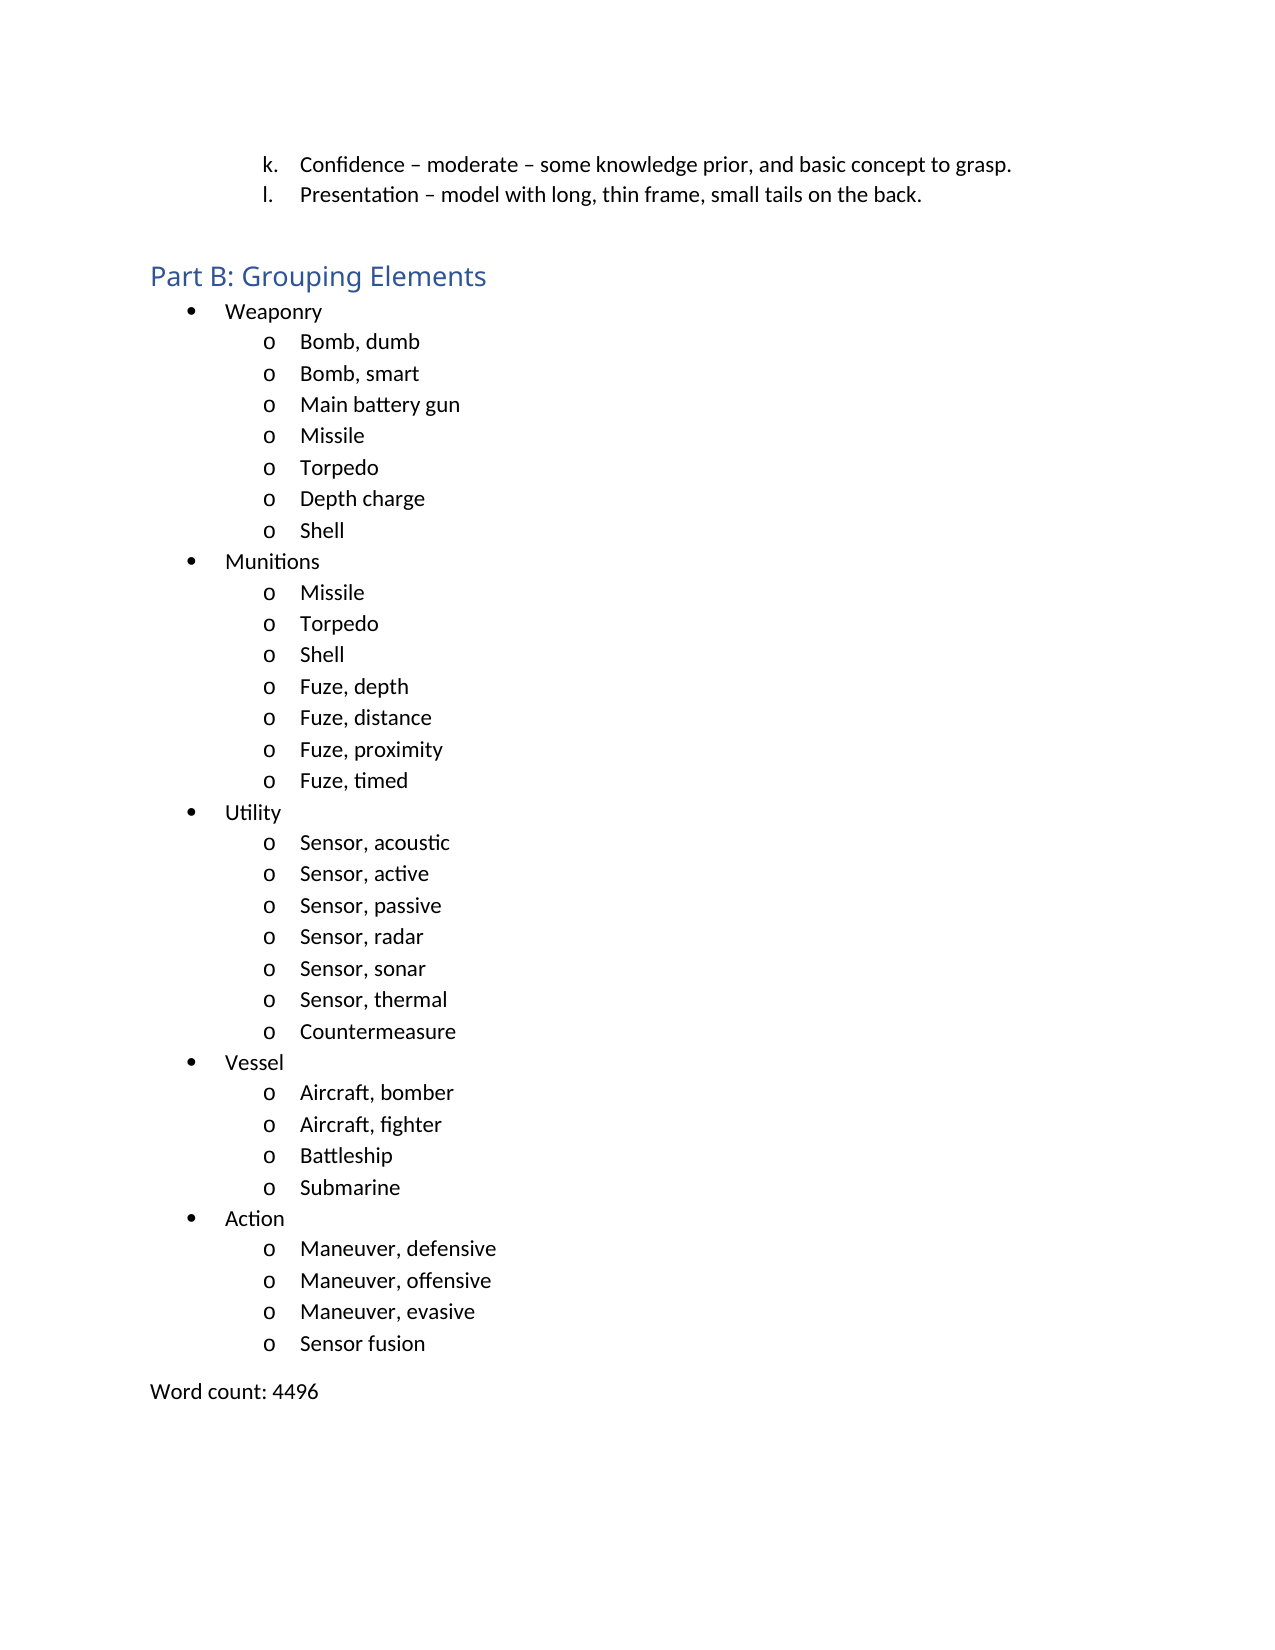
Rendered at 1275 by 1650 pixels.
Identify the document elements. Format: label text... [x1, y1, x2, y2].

list Battleship [262, 1141, 1125, 1171]
list Shell [262, 641, 1125, 670]
list Sensor fusion [262, 1329, 1125, 1358]
list Countermeasure [262, 1017, 1125, 1046]
list Missile [262, 422, 1125, 451]
list Torpedo [262, 453, 1125, 482]
list Fuze, depth [262, 672, 1125, 701]
list Torpedo [262, 609, 1125, 638]
list Confidence – moderate – some knowledge prior, and basic concept to grasp. [262, 150, 1125, 178]
list Sensor, passive [262, 891, 1125, 920]
list Maneuver, evasive [262, 1297, 1125, 1327]
list Fuze, proximity [262, 735, 1125, 764]
list Sensor, radar [262, 922, 1125, 952]
text Word count: 4496 [150, 1377, 1125, 1405]
list Weaponry [187, 297, 1125, 325]
list Presentation – model with long, thin frame, small tails on the back. [262, 180, 1125, 208]
list Vessel [187, 1048, 1125, 1076]
list Action [187, 1204, 1125, 1232]
list Munitions [187, 547, 1125, 576]
list Shell [262, 516, 1125, 545]
list Sensor, sonar [262, 954, 1125, 983]
list Bomb, dumb [262, 327, 1125, 356]
list Bomb, smart [262, 359, 1125, 388]
list Maneuver, defensive [262, 1234, 1125, 1264]
list Aircraft, fighter [262, 1110, 1125, 1139]
list Sensor, acoustic [262, 828, 1125, 857]
list Utility [187, 798, 1125, 826]
list Sensor, active [262, 859, 1125, 889]
list Missile [262, 578, 1125, 607]
subtitle Part B: Grouping Elements [150, 257, 1125, 294]
list Maneuver, offensive [262, 1266, 1125, 1295]
list Fuze, distance [262, 703, 1125, 733]
list Aircraft, bomber [262, 1078, 1125, 1108]
list Depth charge [262, 484, 1125, 514]
list Main battery gun [262, 390, 1125, 419]
list Submarine [262, 1173, 1125, 1202]
list Sensor, thermal [262, 985, 1125, 1014]
list Fuze, timed [262, 766, 1125, 796]
